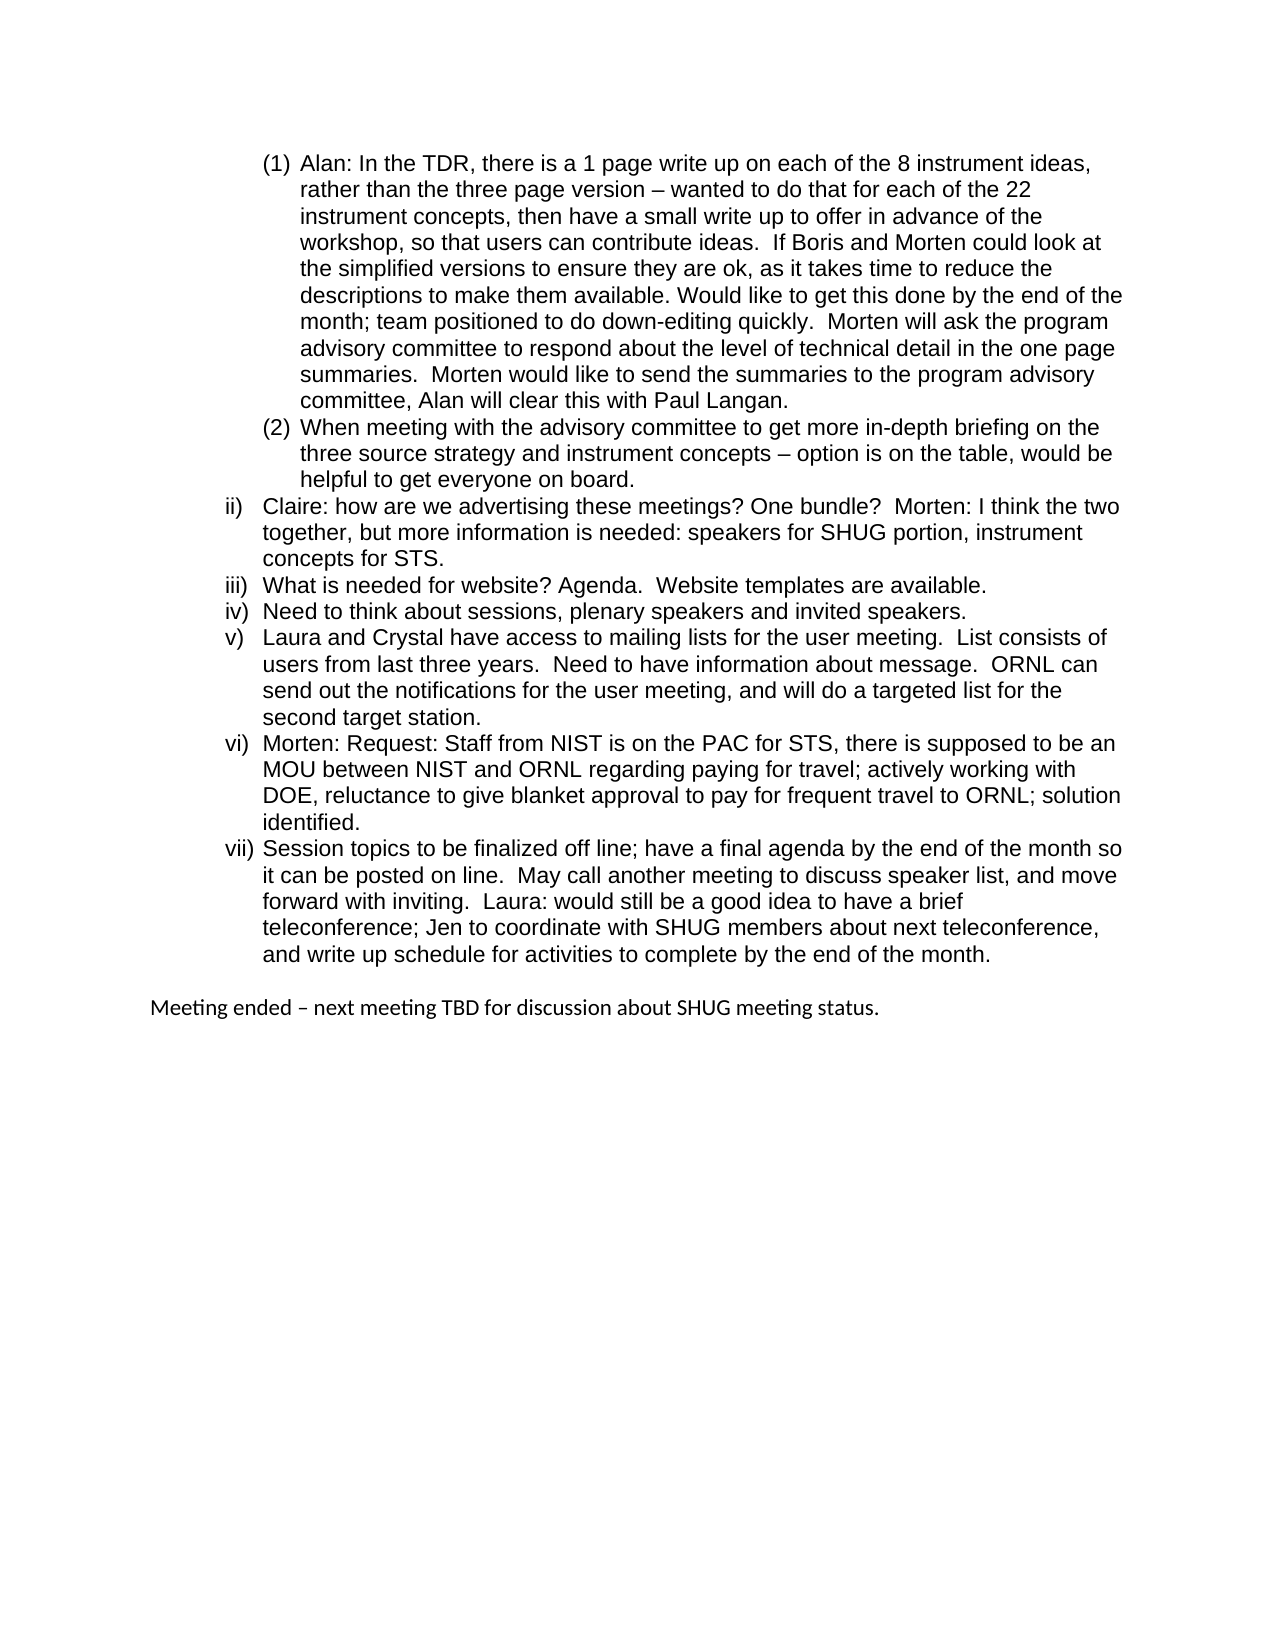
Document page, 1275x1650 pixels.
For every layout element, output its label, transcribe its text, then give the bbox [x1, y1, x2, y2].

text Meeting ended – next meeting TBD for discussion about SHUG meeting status. [150, 993, 1125, 1021]
list What is needed for website? Agenda. Website templates are available. [225, 572, 1125, 598]
list Claire: how are we advertising these meetings? One bundle? Morten: I think the two together, but more information is needed: speakers for SHUG portion, instrument concepts for STS. [225, 493, 1125, 572]
list Laura and Crystal have access to mailing lists for the user meeting. List consists of users from last three years. Need to have information about message. ORNL can send out the notifications for the user meeting, and will do a targeted list for the second target station. [225, 624, 1125, 730]
list Morten: Request: Staff from NIST is on the PAC for STS, there is supposed to be an MOU between NIST and ORNL regarding paying for travel; actively working with DOE, reluctance to give blanket approval to pay for frequent travel to ORNL; solution identified. [225, 730, 1125, 835]
list Alan: In the TDR, there is a 1 page write up on each of the 8 instrument ideas, rather than the three page version – wanted to do that for each of the 22 instrument concepts, then have a small write up to offer in advance of the workshop, so that users can contribute ideas. If Boris and Morten could look at the simplified versions to ensure they are ok, as it takes time to reduce the descriptions to make them available. Would like to get this done by the end of the month; team positioned to do down-editing quickly. Morten will ask the program advisory committee to respond about the level of technical detail in the one page summaries. Morten would like to send the summaries to the program advisory committee, Alan will clear this with Paul Langan. [262, 150, 1125, 413]
list Session topics to be finalized off line; have a final agenda by the end of the month so it can be posted on line. May call another meeting to discuss speaker list, and move forward with inviting. Laura: would still be a good idea to have a brief teleconference; Jen to coordinate with SHUG members about next teleconference, and write up schedule for activities to complete by the end of the month. [225, 835, 1125, 967]
list Need to think about sessions, plenary speakers and invited speakers. [225, 598, 1125, 624]
list When meeting with the advisory committee to get more in-depth briefing on the three source strategy and instrument concepts – option is on the table, would be helpful to get everyone on board. [262, 413, 1125, 493]
